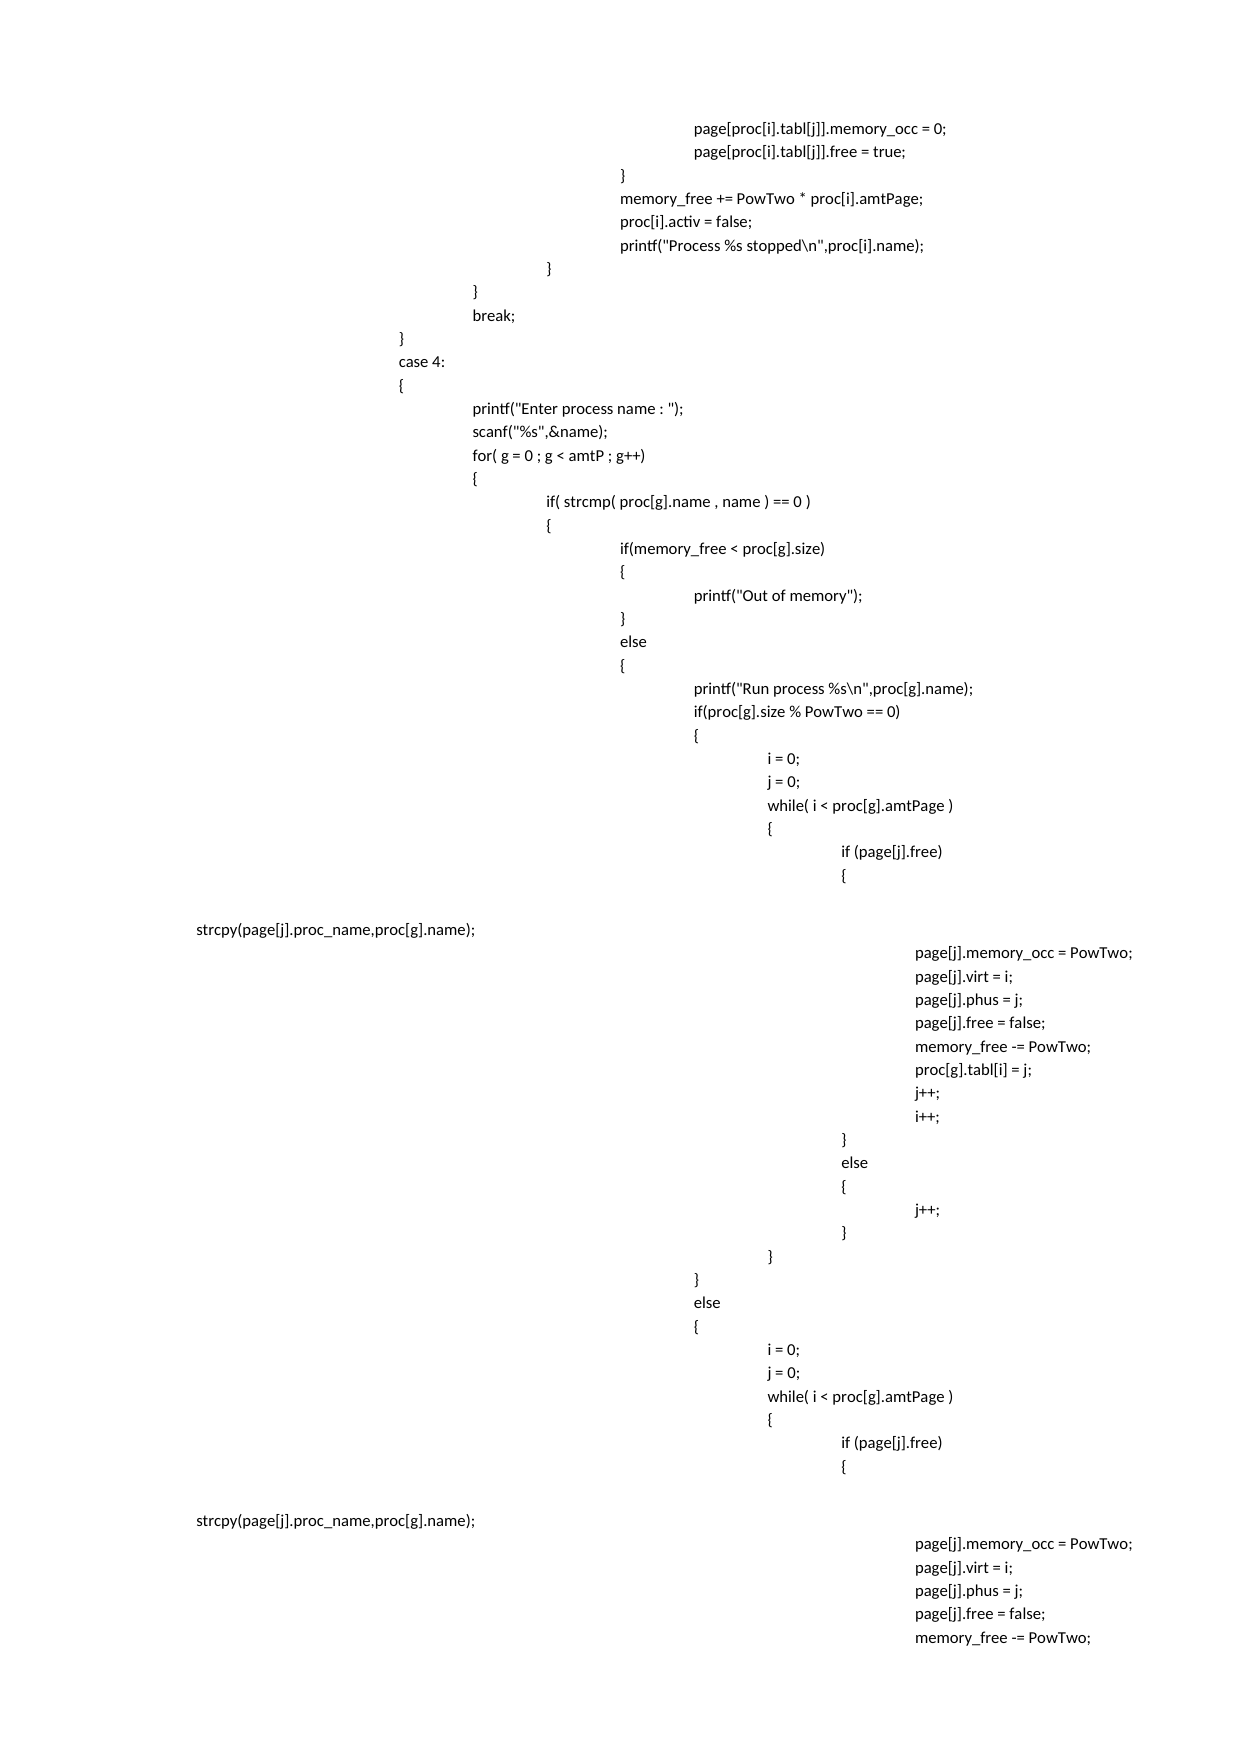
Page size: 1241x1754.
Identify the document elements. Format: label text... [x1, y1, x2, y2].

text j = 0; [177, 1362, 1152, 1383]
text printf("Process %s stopped\n",proc[i].name); [177, 235, 1152, 255]
text if(memory_free < proc[g].size) [177, 538, 1152, 558]
text scanf("%s",&name); [177, 421, 1152, 442]
text i = 0; [177, 748, 1152, 768]
text page[j].free = false; [177, 1603, 1152, 1624]
text { [177, 1409, 1152, 1429]
text { [177, 818, 1152, 838]
text } [177, 608, 1152, 628]
text printf("Run process %s\n",proc[g].name); [177, 678, 1152, 698]
text } [177, 1129, 1152, 1149]
text i = 0; [177, 1339, 1152, 1359]
text page[proc[i].tabl[j]].free = true; [177, 141, 1152, 162]
text } [177, 1269, 1152, 1289]
text { [177, 1176, 1152, 1196]
text j++; [177, 1082, 1152, 1103]
text page[j].memory_occ = PowTwo; [177, 1533, 1152, 1554]
text strcpy(page[j].proc_name,proc[g].name); [177, 1479, 1152, 1531]
text printf("Out of memory"); [177, 585, 1152, 605]
text j++; [177, 1199, 1152, 1219]
text { [177, 375, 1152, 395]
text proc[g].tabl[i] = j; [177, 1059, 1152, 1079]
text page[proc[i].tabl[j]].memory_occ = 0; [177, 118, 1152, 138]
text else [177, 631, 1152, 652]
text { [177, 561, 1152, 582]
text page[j].virt = i; [177, 966, 1152, 986]
text } [177, 328, 1152, 348]
text } [177, 258, 1152, 278]
text case 4: [177, 351, 1152, 372]
text { [177, 468, 1152, 488]
text j = 0; [177, 771, 1152, 792]
text { [177, 515, 1152, 535]
text memory_free += PowTwo * proc[i].amtPage; [177, 188, 1152, 208]
text page[j].phus = j; [177, 989, 1152, 1009]
text page[j].free = false; [177, 1012, 1152, 1033]
text else [177, 1292, 1152, 1313]
text if (page[j].free) [177, 841, 1152, 862]
text i++; [177, 1106, 1152, 1126]
text while( i < proc[g].amtPage ) [177, 795, 1152, 815]
text if( strcmp( proc[g].name , name ) == 0 ) [177, 491, 1152, 512]
text } [177, 1246, 1152, 1266]
text page[j].phus = j; [177, 1580, 1152, 1601]
text } [177, 281, 1152, 302]
text { [177, 1456, 1152, 1476]
text } [177, 1222, 1152, 1243]
text break; [177, 305, 1152, 325]
text memory_free -= PowTwo; [177, 1627, 1152, 1647]
text else [177, 1152, 1152, 1173]
text { [177, 655, 1152, 675]
text strcpy(page[j].proc_name,proc[g].name); [177, 888, 1152, 939]
text page[j].virt = i; [177, 1557, 1152, 1577]
text memory_free -= PowTwo; [177, 1036, 1152, 1056]
text } [177, 165, 1152, 185]
text while( i < proc[g].amtPage ) [177, 1386, 1152, 1406]
text printf("Enter process name : "); [177, 398, 1152, 418]
text for( g = 0 ; g < amtP ; g++) [177, 445, 1152, 465]
text if (page[j].free) [177, 1432, 1152, 1453]
text { [177, 1316, 1152, 1336]
text if(proc[g].size % PowTwo == 0) [177, 701, 1152, 722]
text proc[i].activ = false; [177, 211, 1152, 232]
text page[j].memory_occ = PowTwo; [177, 942, 1152, 963]
text { [177, 725, 1152, 745]
text { [177, 865, 1152, 885]
